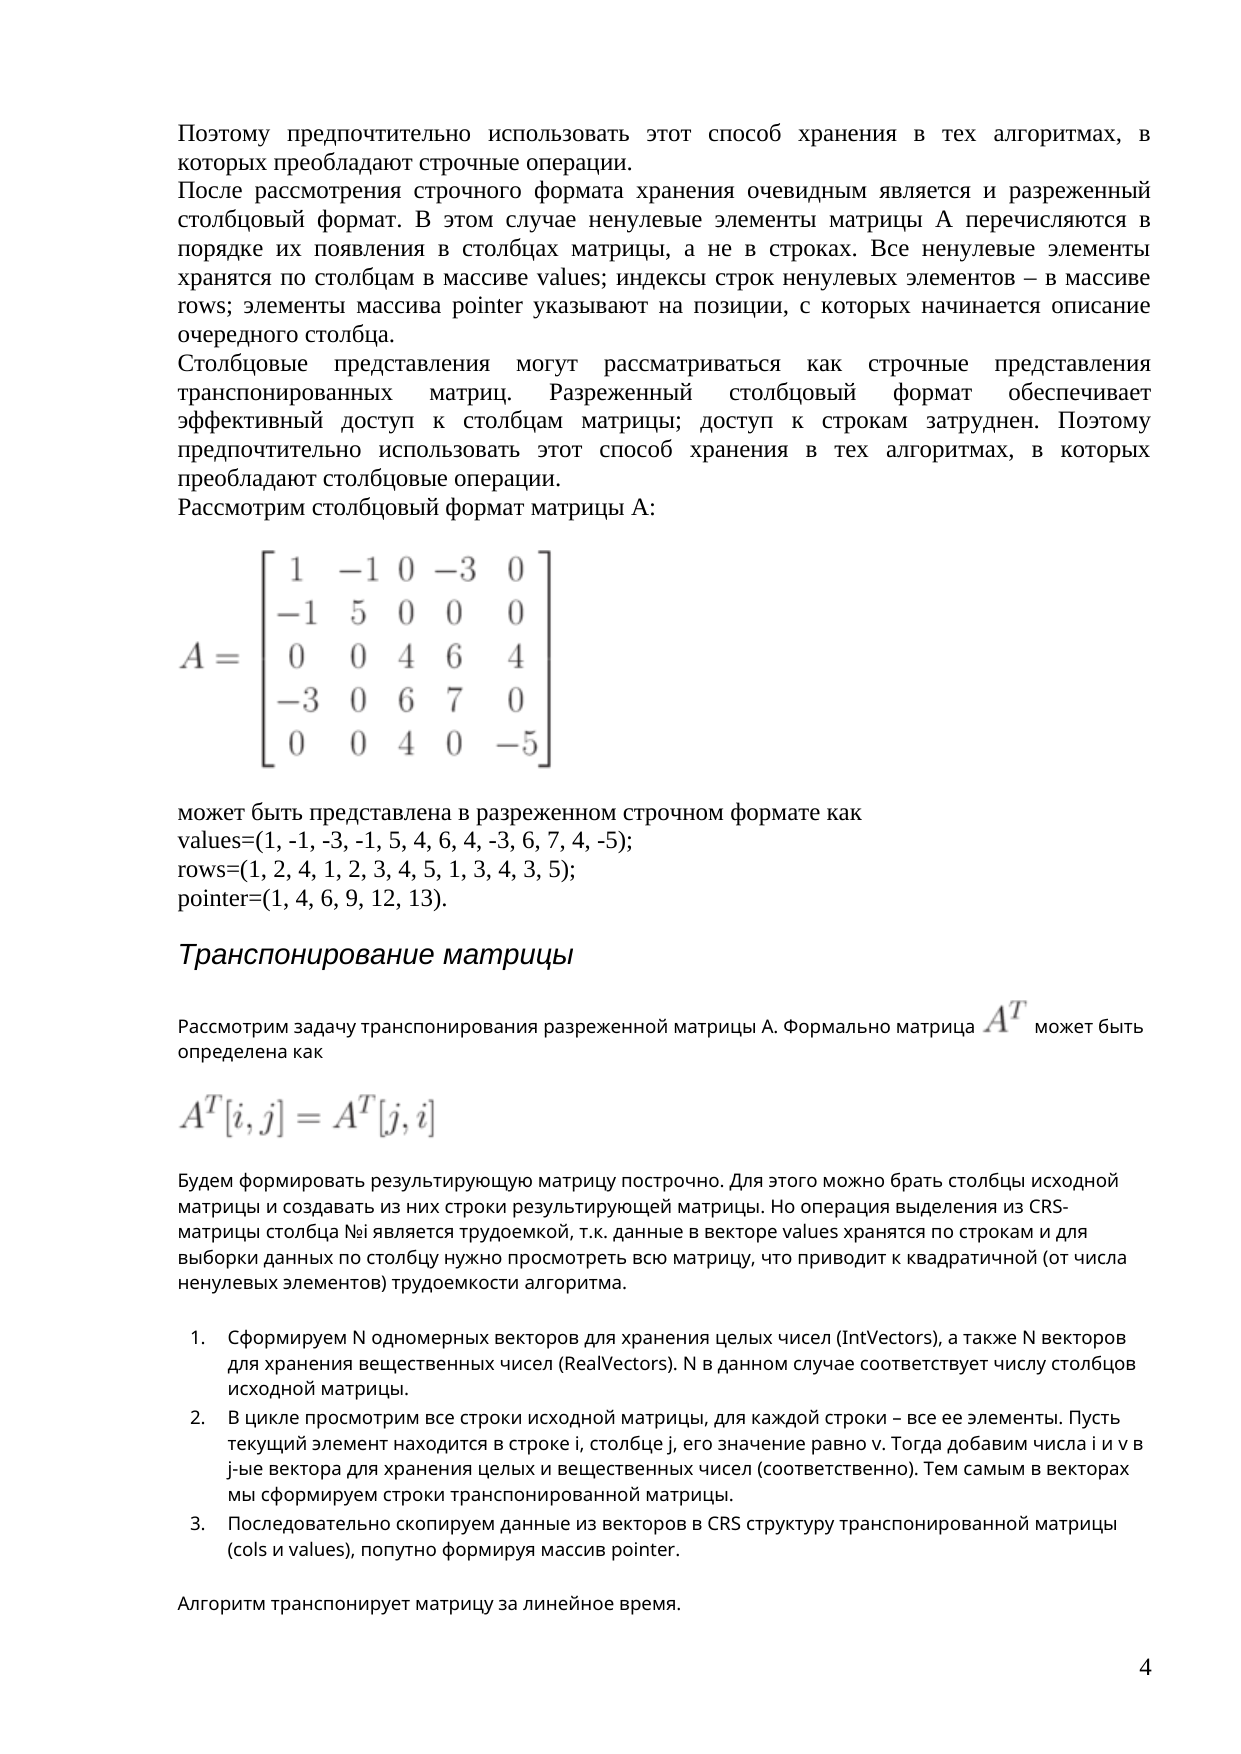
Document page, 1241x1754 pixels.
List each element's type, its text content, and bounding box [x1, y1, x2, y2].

text может быть представлена в разреженном строчном формате как [177, 797, 1152, 826]
text values=(1, -1, -3, -1, 5, 4, 6, 4, -3, 6, 7, 4, -5); [177, 826, 1152, 854]
subtitle Транспонирование матрицы [177, 937, 1152, 970]
text Будем формировать результирующую матрицу построчно. Для этого можно брать столбцы исходной матрицы и создавать из них строки результирующей матрицы. Но операция выделения из CRS-матрицы столбца №i является трудоемкой, т.к. данные в векторе values хранятся по строкам и для выборки данных по столбцу нужно просмотреть всю матрицу, что приводит к квадратичной (от числа ненулевых элементов) трудоемкости алгоритма. [177, 1168, 1152, 1295]
list Сформируем N одномерных векторов для хранения целых чисел (IntVectors), а также N векторов для хранения вещественных чисел (RealVectors). N в данном случае соответствует числу столбцов исходной матрицы. [190, 1324, 1152, 1401]
text pointer=(1, 4, 6, 9, 12, 13). [177, 883, 1152, 912]
list В цикле просмотрим все строки исходной матрицы, для каждой строки – все ее элементы. Пусть текущий элемент находится в строке i, столбце j, его значение равно v. Тогда добавим числа i и v в j-ые вектора для хранения целых и вещественных чисел (соответственно). Тем самым в векторах мы сформируем строки транспонированной матрицы. [190, 1405, 1152, 1507]
text Рассмотрим задачу транспонирования разреженной матрицы A. Формально матрица может быть определена как [177, 999, 1152, 1064]
text После рассмотрения строчного формата хранения очевидным является и разреженный столбцовый формат. В этом случае ненулевые элементы матрицы A перечисляются в порядке их появления в столбцах матрицы, а не в строках. Все ненулевые элементы хранятся по столбцам в массиве values; индексы строк ненулевых элементов – в массиве rows; элементы массива pointer указывают на позиции, с которых начинается описание очередного столбца. [177, 176, 1152, 348]
text rows=(1, 2, 4, 1, 2, 3, 4, 5, 1, 3, 4, 3, 5); [177, 854, 1152, 883]
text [177, 118, 1152, 176]
picture [177, 549, 565, 769]
picture [980, 999, 1030, 1034]
list Последовательно скопируем данные из векторов в CRS структуру транспонированной матрицы (сols и values), попутно формируя массив pointer. [190, 1511, 1152, 1562]
text Рассмотрим столбцовый формат матрицы A: [177, 492, 1152, 521]
text Алгоритм транспонирует матрицу за линейное время. [177, 1591, 1152, 1616]
picture [177, 1093, 440, 1139]
text Столбцовые представления могут рассматриваться как строчные представления транспонированных матриц. Разреженный столбцовый формат обеспечивает эффективный доступ к столбцам матрицы; доступ к строкам затруднен. Поэтому предпочтительно использовать этот способ хранения в тех алгоритмах, в которых преобладают столбцовые операции. [177, 348, 1152, 492]
